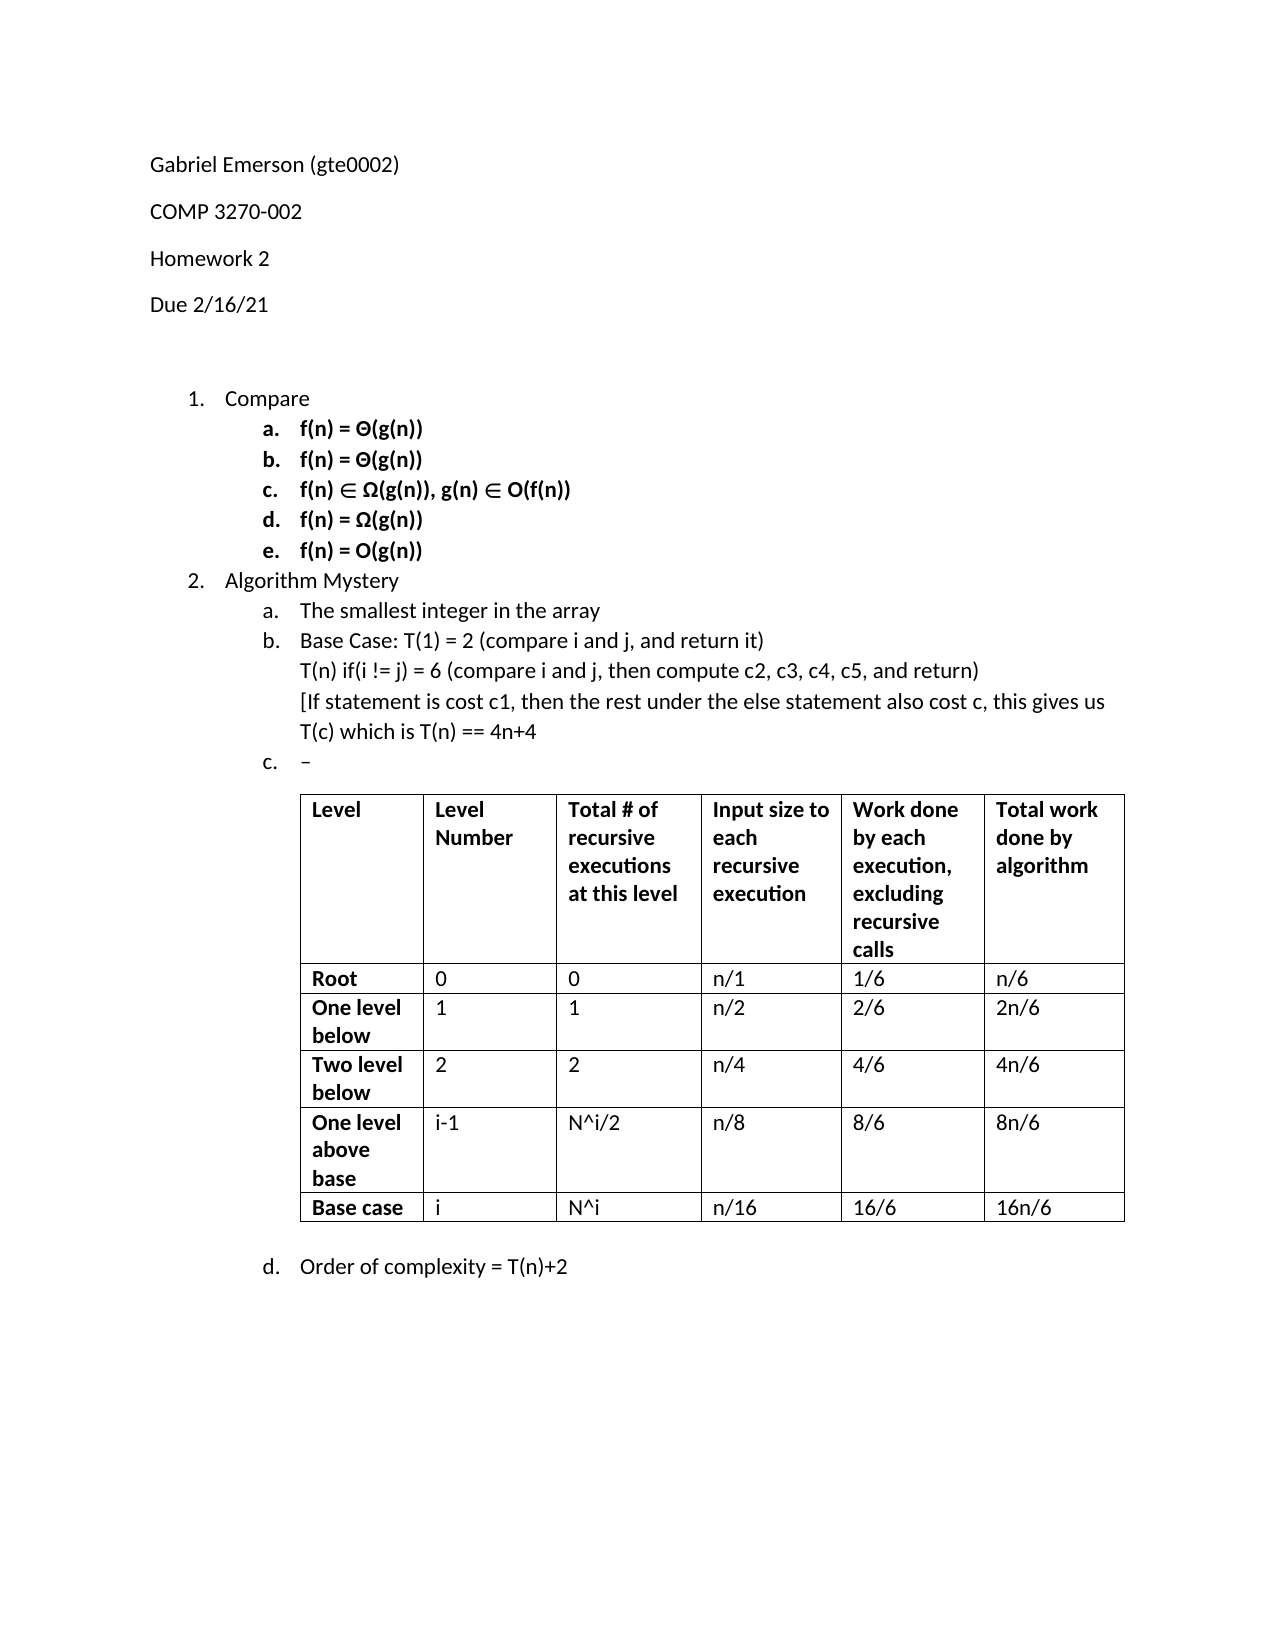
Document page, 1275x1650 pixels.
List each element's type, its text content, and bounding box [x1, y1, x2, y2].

table_cell 1 [557, 994, 701, 1049]
text Gabriel Emerson (gte0002) [150, 150, 1125, 178]
table_cell n/16 [702, 1193, 841, 1221]
table_cell i [424, 1193, 556, 1221]
table_header Level Number [424, 795, 556, 963]
table_cell i-1 [424, 1108, 556, 1192]
table_cell Base case [301, 1193, 423, 1221]
table_header Total # of recursive executions at this level [557, 795, 701, 963]
table_cell 0 [557, 964, 701, 992]
list – [262, 747, 1125, 775]
list Order of complexity = T(n)+2 [262, 1252, 1125, 1280]
list T(n) if(i != j) = 6 (compare i and j, then compute c2, c3, c4, c5, and return) [300, 657, 1125, 685]
table_cell One level above base [301, 1108, 423, 1192]
table_cell n/8 [702, 1108, 841, 1192]
table_cell 8/6 [842, 1108, 984, 1192]
list Base Case: T(1) = 2 (compare i and j, and return it) [262, 626, 1125, 654]
table_cell n/4 [702, 1051, 841, 1107]
table_cell One level below [301, 994, 423, 1049]
table_cell 2 [424, 1051, 556, 1107]
table_header Level [301, 795, 423, 963]
list The smallest integer in the array [262, 596, 1125, 624]
table_cell N^i [557, 1193, 701, 1221]
table_cell Root [301, 964, 423, 992]
table_cell 4n/6 [985, 1051, 1124, 1107]
list Compare [187, 384, 1125, 412]
table_cell n/1 [702, 964, 841, 992]
table_cell 1 [424, 994, 556, 1049]
table_cell Two level below [301, 1051, 423, 1107]
table_header Input size to each recursive execution [702, 795, 841, 963]
list [If statement is cost c1, then the rest under the else statement also cost c, this gives us T(c) which is T(n) == 4n+4 [300, 687, 1125, 745]
table_cell N^i/2 [557, 1108, 701, 1192]
list f(n) = O(g(n)) [262, 536, 1125, 564]
list f(n) = Θ(g(n)) [262, 445, 1125, 473]
text Due 2/16/21 [150, 291, 1125, 319]
table_header Total work done by algorithm [985, 795, 1124, 963]
table_cell 16n/6 [985, 1193, 1124, 1221]
table_header Work done by each execution, excluding recursive calls [842, 795, 984, 963]
text COMP 3270-002 [150, 197, 1125, 225]
table_cell 8n/6 [985, 1108, 1124, 1192]
list f(n) = Θ(g(n)) [262, 414, 1125, 443]
list Algorithm Mystery [187, 566, 1125, 594]
table_cell 2n/6 [985, 994, 1124, 1049]
table_cell n/6 [985, 964, 1124, 992]
table_cell 16/6 [842, 1193, 984, 1221]
table_cell 4/6 [842, 1051, 984, 1107]
table_cell 2 [557, 1051, 701, 1107]
list f(n) = Ω(g(n)) [262, 506, 1125, 534]
table_cell 1/6 [842, 964, 984, 992]
list f(n) ∈ Ω(g(n)), g(n) ∈ O(f(n)) [262, 475, 1125, 503]
text Homework 2 [150, 244, 1125, 272]
table_cell 2/6 [842, 994, 984, 1049]
table_cell n/2 [702, 994, 841, 1049]
table_cell 0 [424, 964, 556, 992]
